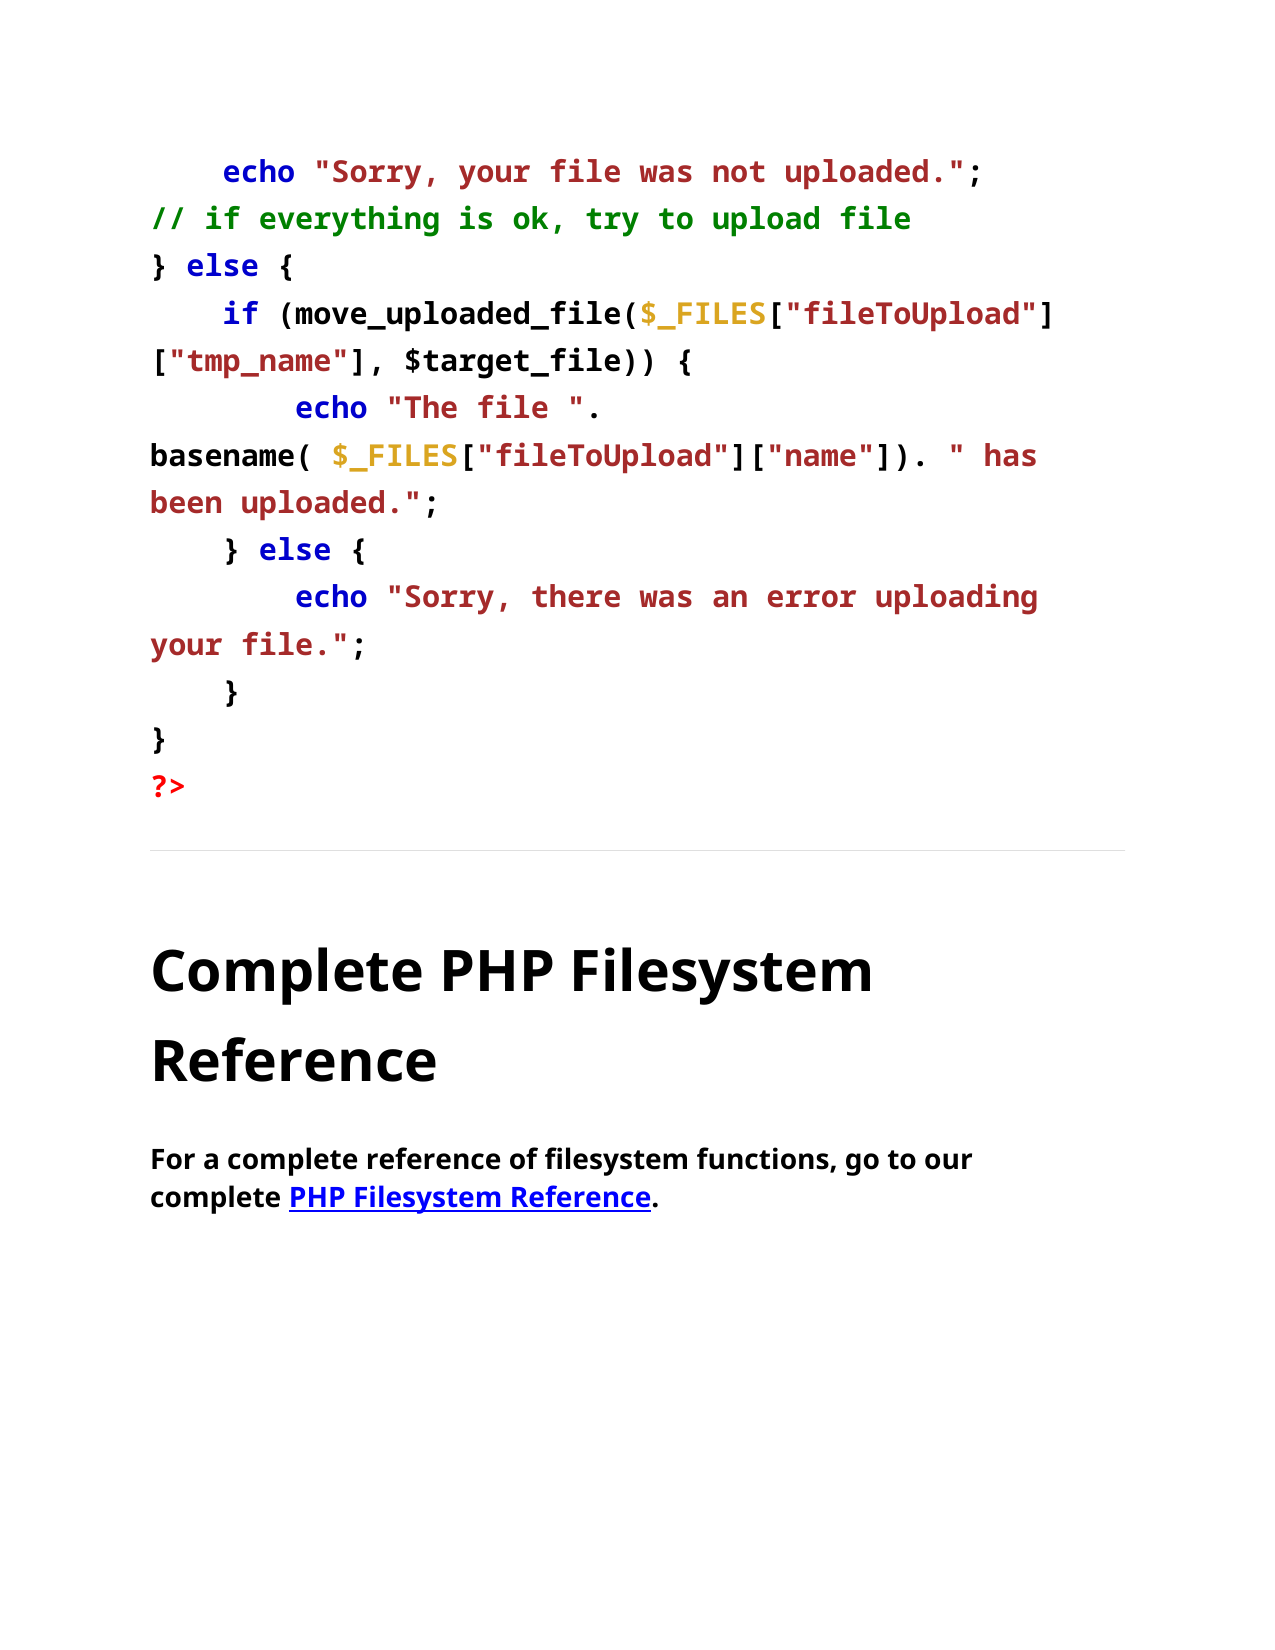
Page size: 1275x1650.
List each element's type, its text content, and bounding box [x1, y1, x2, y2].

text For a complete reference of filesystem functions, go to our complete PHP Filesystem Reference. [150, 1139, 1125, 1216]
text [150, 150, 1125, 806]
subtitle Complete PHP Filesystem Reference [150, 931, 1125, 1098]
